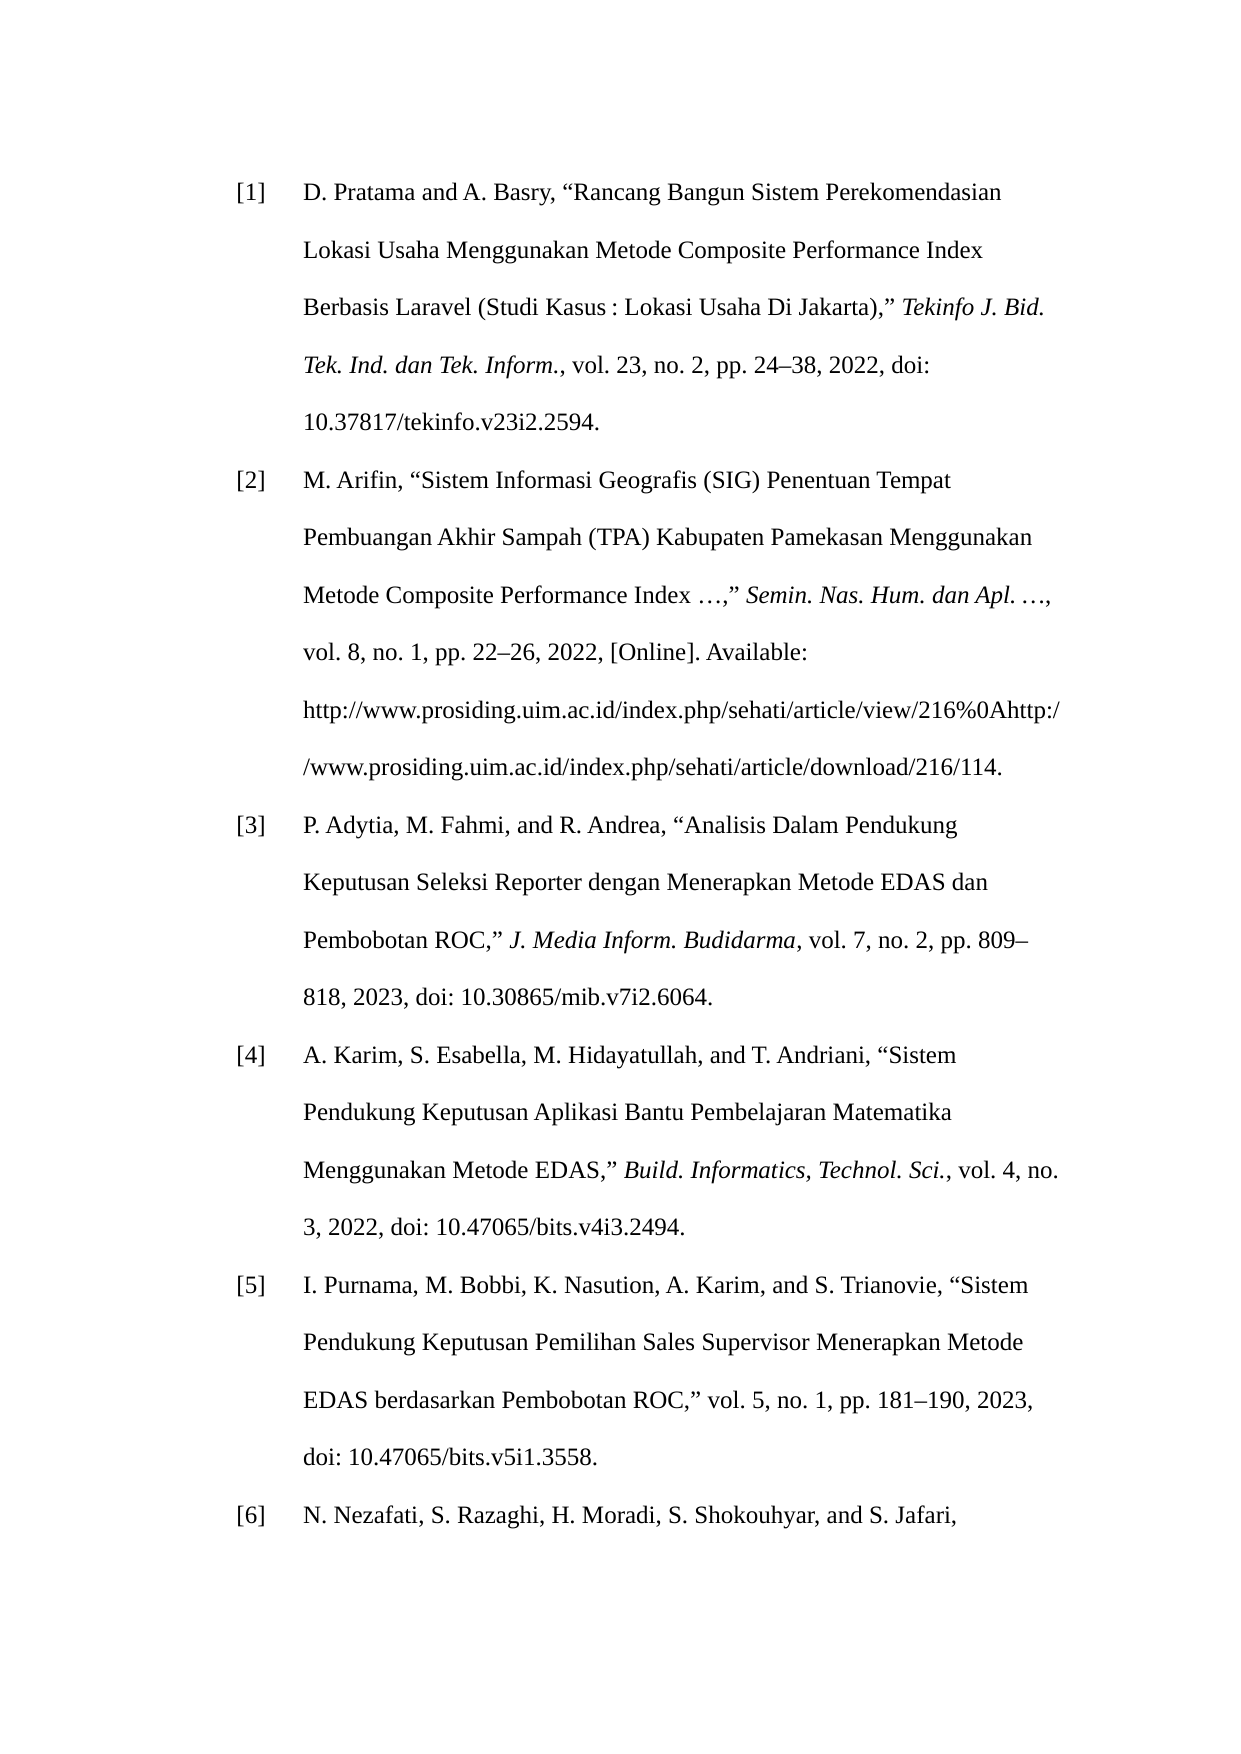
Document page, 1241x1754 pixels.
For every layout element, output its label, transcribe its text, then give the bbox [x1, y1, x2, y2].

text [4] A. Karim, S. Esabella, M. Hidayatullah, and T. Andriani, “Sistem Pendukung Keputusan Aplikasi Bantu Pembelajaran Matematika Menggunakan Metode EDAS,” Build. Informatics, Technol. Sci., vol. 4, no. 3, 2022, doi: 10.47065/bits.v4i3.2494. [236, 1040, 1063, 1241]
text [1] D. Pratama and A. Basry, “Rancang Bangun Sistem Perekomendasian Lokasi Usaha Menggunakan Metode Composite Performance Index Berbasis Laravel (Studi Kasus : Lokasi Usaha Di Jakarta),” Tekinfo J. Bid. Tek. Ind. dan Tek. Inform., vol. 23, no. 2, pp. 24–38, 2022, doi: 10.37817/tekinfo.v23i2.2594. [236, 177, 1063, 436]
text [2] M. Arifin, “Sistem Informasi Geografis (SIG) Penentuan Tempat Pembuangan Akhir Sampah (TPA) Kabupaten Pamekasan Menggunakan Metode Composite Performance Index …,” Semin. Nas. Hum. dan Apl. …, vol. 8, no. 1, pp. 22–26, 2022, [Online]. Available: http://www.prosiding.uim.ac.id/index.php/sehati/article/view/216%0Ahttp://www.prosiding.uim.ac.id/index.php/sehati/article/download/216/114. [236, 465, 1063, 781]
text [5] I. Purnama, M. Bobbi, K. Nasution, A. Karim, and S. Trianovie, “Sistem Pendukung Keputusan Pemilihan Sales Supervisor Menerapkan Metode EDAS berdasarkan Pembobotan ROC,” vol. 5, no. 1, pp. 181–190, 2023, doi: 10.47065/bits.v5i1.3558. [236, 1270, 1063, 1471]
text [3] P. Adytia, M. Fahmi, and R. Andrea, “Analisis Dalam Pendukung Keputusan Seleksi Reporter dengan Menerapkan Metode EDAS dan Pembobotan ROC,” J. Media Inform. Budidarma, vol. 7, no. 2, pp. 809–818, 2023, doi: 10.30865/mib.v7i2.6064. [236, 810, 1063, 1011]
